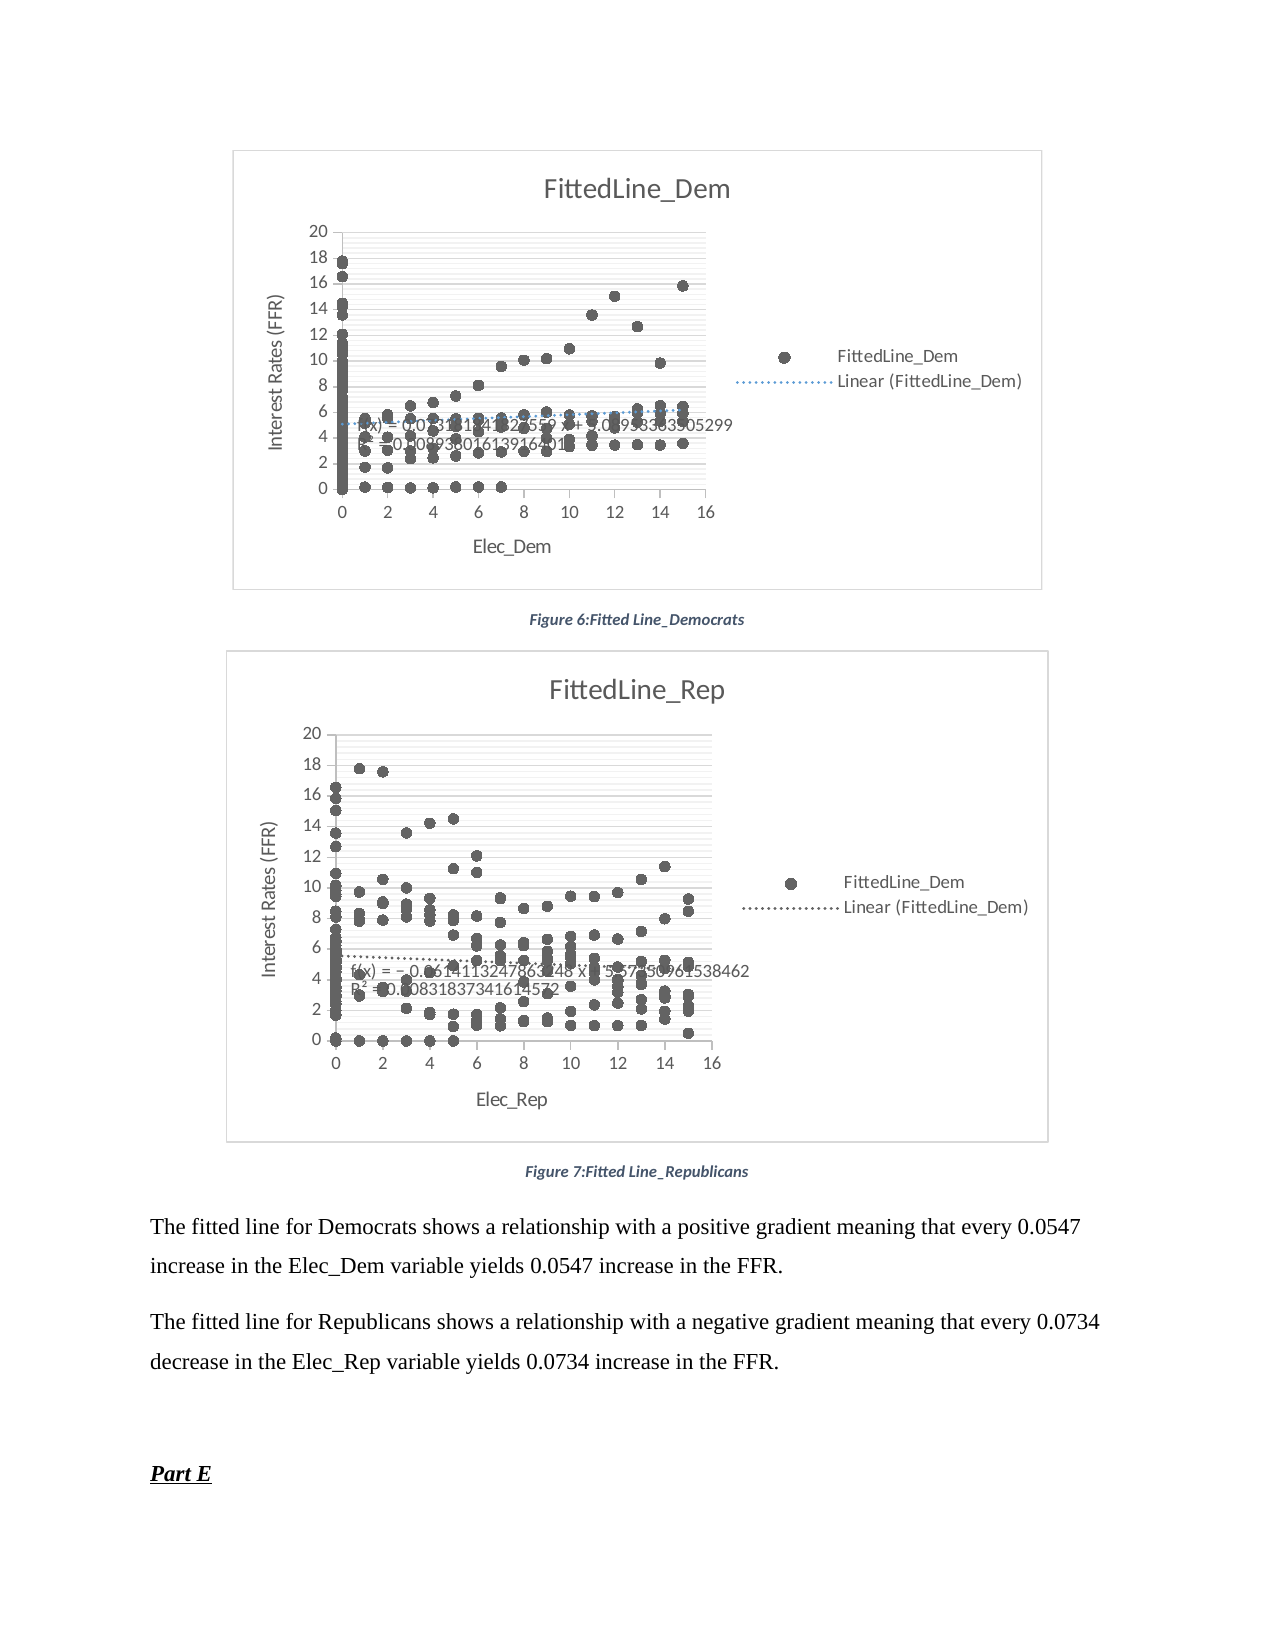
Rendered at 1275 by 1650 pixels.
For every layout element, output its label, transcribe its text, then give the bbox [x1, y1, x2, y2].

text Figure 6:Fitted Line_Democrats [150, 609, 1125, 629]
text The fitted line for Republicans shows a relationship with a negative gradient meaning that every 0.0734 decrease in the Elec_Rep variable yields 0.0734 increase in the FFR. [150, 1308, 1125, 1374]
text Figure 7:Fitted Line_Republicans [150, 1162, 1125, 1182]
text Part E [150, 1460, 1125, 1487]
text The fitted line for Democrats shows a relationship with a positive gradient meaning that every 0.0547 increase in the Elec_Dem variable yields 0.0547 increase in the FFR. [150, 1213, 1125, 1279]
